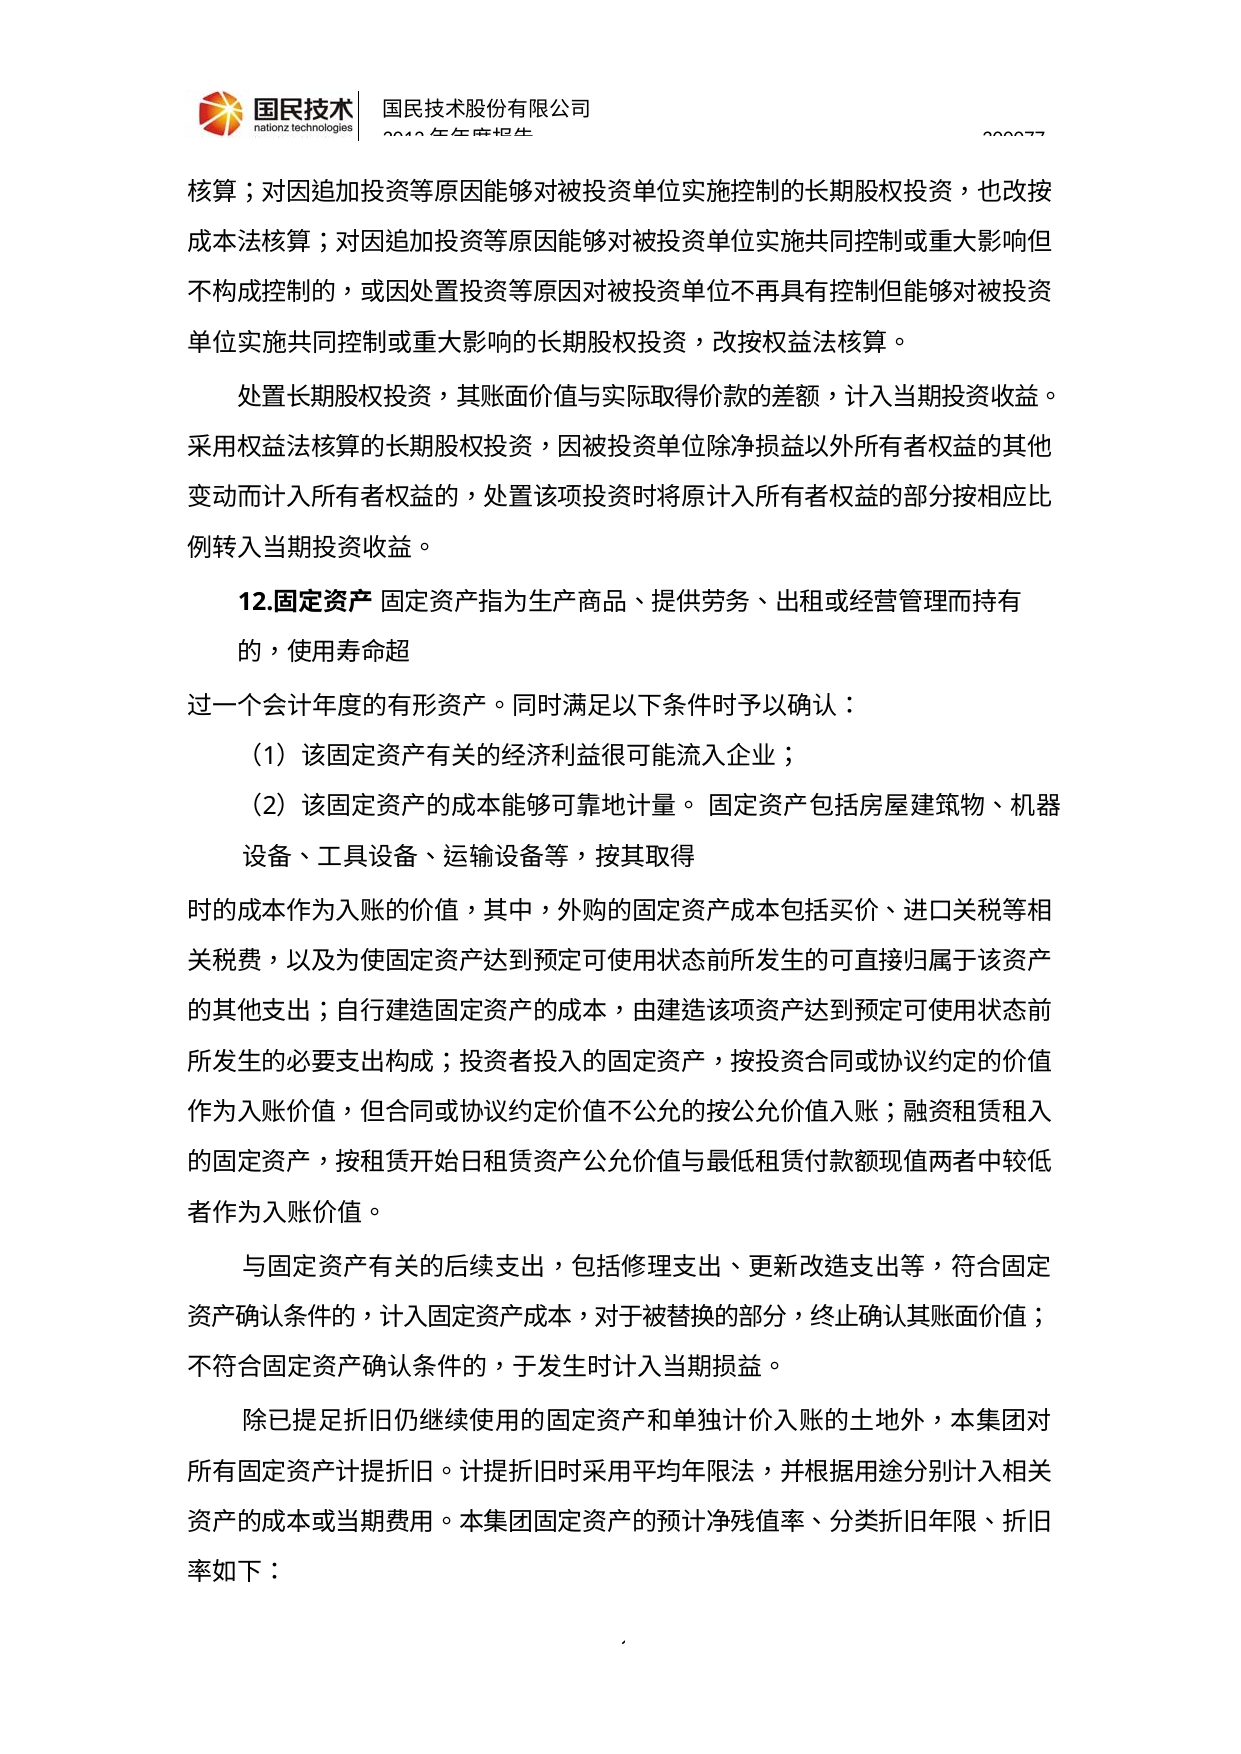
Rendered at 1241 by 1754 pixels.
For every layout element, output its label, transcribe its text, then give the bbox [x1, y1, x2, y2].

text 除已提足折旧仍继续使用的固定资产和单独计价入账的土地外，本集团对 所有固定资产计提折旧。计提折旧时采用平均年限法，并根据用途分别计入相关 资产的成本或当期费用。本集团固定资产的预计净残值率、分类折旧年限、折旧 率如下： [187, 1403, 1054, 1588]
text （1）该固定资产有关的经济利益很可能流入企业； [237, 738, 1078, 772]
text 与固定资产有关的后续支出，包括修理支出、更新改造支出等，符合固定 资产确认条件的，计入固定资产成本，对于被替换的部分，终止确认其账面价值； 不符合固定资产确认条件的，于发生时计入当期损益。 [187, 1248, 1054, 1383]
text 12.固定资产 固定资产指为生产商品、提供劳务、出租或经营管理而持有的，使用寿命超 [237, 583, 1054, 668]
text 过一个会计年度的有形资产。同时满足以下条件时予以确认： [187, 688, 1090, 722]
text 核算；对因追加投资等原因能够对被投资单位实施控制的长期股权投资，也改按 成本法核算；对因追加投资等原因能够对被投资单位实施共同控制或重大影响但 不构成控制的，或因处置投资等原因对被投资单位不再具有控制但能够对被投资 单位实施共同控制或重大影响的长期股权投资，改按权益法核算。 [187, 173, 1053, 358]
text 处置长期股权投资，其账面价值与实际取得价款的差额，计入当期投资收益。 采用权益法核算的长期股权投资，因被投资单位除净损益以外所有者权益的其他 变动而计入所有者权益的，处置该项投资时将原计入所有者权益的部分按相应比 例转入当期投资收益。 [187, 378, 1078, 563]
text （2）该固定资产的成本能够可靠地计量。 固定资产包括房屋建筑物、机器设备、工具设备、运输设备等，按其取得 [237, 788, 1078, 872]
text 时的成本作为入账的价值，其中，外购的固定资产成本包括买价、进口关税等相 关税费，以及为使固定资产达到预定可使用状态前所发生的可直接归属于该资产 的其他支出；自行建造固定资产的成本，由建造该项资产达到预定可使用状态前 所发生的必要支出构成；投资者投入的固定资产，按投资合同或协议约定的价值 作为入账价值，但合同或协议约定价值不公允的按公允价值入账；融资租赁租入 的固定资产，按租赁开始日租赁资产公允价值与最低租赁付款额现值两者中较低 者作为入账价值。 [187, 892, 1053, 1228]
picture [185, 90, 365, 138]
